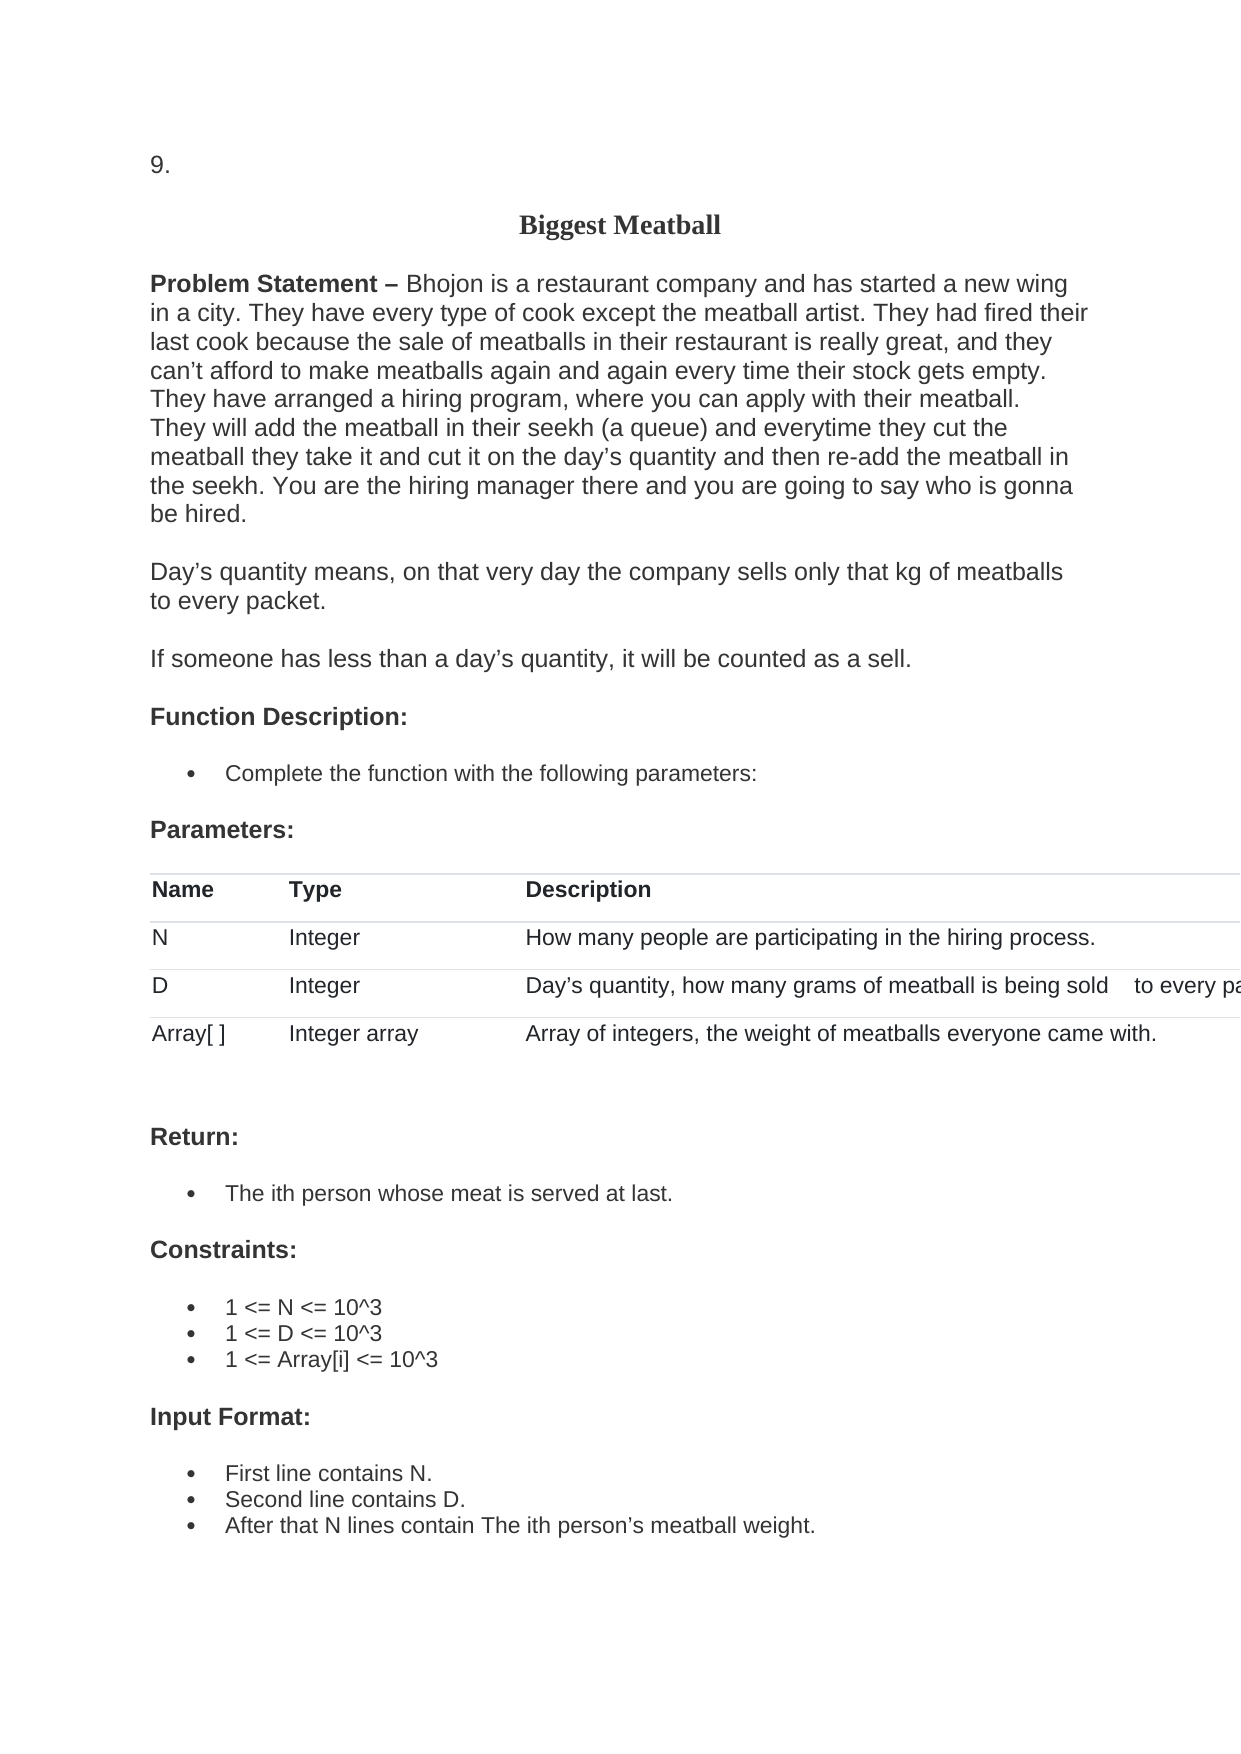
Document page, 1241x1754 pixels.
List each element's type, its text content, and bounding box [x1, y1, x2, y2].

text Constraints: [150, 1236, 1090, 1264]
text Parameters: [150, 815, 1090, 844]
list The ith person whose meat is served at last. [187, 1180, 1090, 1206]
text Function Description: [150, 702, 1090, 731]
table_cell Array of integers, the weight of meatballs everyone came with. [524, 1018, 1240, 1064]
table_cell Day’s quantity, how many grams of meatball is being sold to every packet. [524, 970, 1240, 1016]
text 9. [150, 150, 1090, 179]
text Return: [150, 1122, 1090, 1151]
list After that N lines contain The ith person’s meatball weight. [187, 1512, 1090, 1539]
list 1 <= Array[i] <= 10^3 [187, 1346, 1090, 1372]
text If someone has less than a day’s quantity, it will be counted as a sell. [150, 644, 1090, 673]
table_cell Integer array [287, 1018, 524, 1064]
list Second line contains D. [187, 1486, 1090, 1512]
text Day’s quantity means, on that very day the company sells only that kg of meatballs to every packet. [150, 557, 1090, 615]
table_header Description [524, 875, 1240, 921]
list 1 <= N <= 10^3 [187, 1293, 1090, 1320]
table_cell How many people are participating in the hiring process. [524, 923, 1240, 969]
text Problem Statement – Bhojon is a restaurant company and has started a new wing in a city. They have every type of cook except the meatball artist. They had fired their last cook because the sale of meatballs in their restaurant is really great, and they can’t afford to make meatballs again and again every time their stock gets empty. They have arranged a hiring program, where you can apply with their meatball. They will add the meatball in their seekh (a queue) and everytime they cut the meatball they take it and cut it on the day’s quantity and then re-add the meatball in the seekh. You are the hiring manager there and you are going to say who is gonna be hired. [150, 269, 1090, 528]
subtitle Biggest Meatball [150, 208, 1090, 240]
table_cell Array[ ] [150, 1018, 287, 1064]
table_cell Integer [287, 970, 524, 1016]
list 1 <= D <= 10^3 [187, 1320, 1090, 1346]
table_cell N [150, 923, 287, 969]
table_cell Integer [287, 923, 524, 969]
text Input Format: [150, 1402, 1090, 1430]
table_header Type [287, 875, 524, 921]
table_cell D [150, 970, 287, 1016]
list Complete the function with the following parameters: [187, 760, 1090, 786]
list First line contains N. [187, 1459, 1090, 1486]
table_header Name [150, 875, 287, 921]
